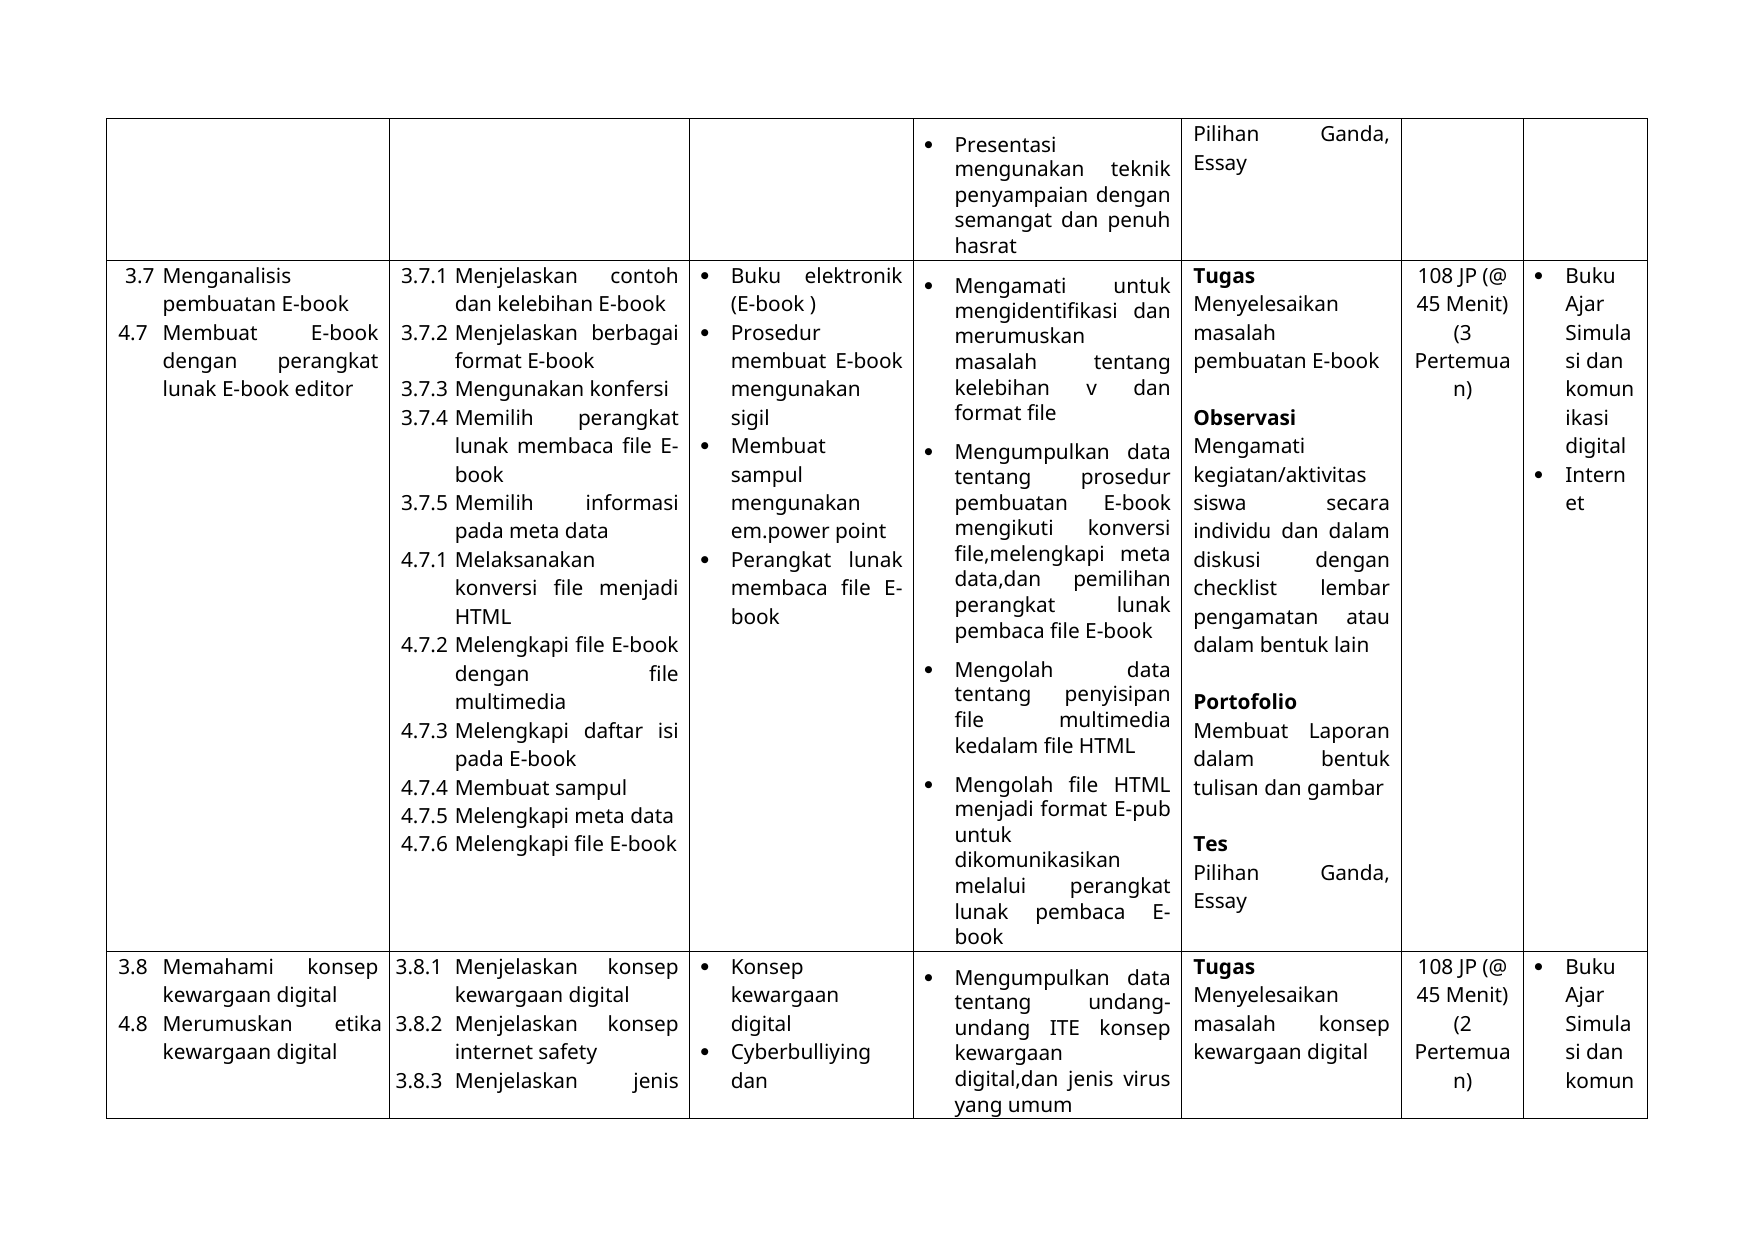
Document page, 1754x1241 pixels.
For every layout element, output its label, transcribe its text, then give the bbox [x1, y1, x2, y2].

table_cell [390, 119, 689, 260]
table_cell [914, 119, 1181, 260]
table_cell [1402, 952, 1523, 1118]
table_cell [1524, 119, 1647, 260]
table_cell Buku elektronik (E-book ) Prosedur membuat E-book mengunakan sigil Membuat sampul mengunakan em.power point Perangkat lunak membaca file E-book [690, 261, 913, 951]
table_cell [690, 952, 913, 1118]
table_cell Mengamati untuk mengidentifikasi dan merumuskan masalah tentang kelebihan v dan format file Mengumpulkan data tentang prosedur pembuatan E-book mengikuti konversi file,melengkapi meta data,dan pemilihan perangkat lunak pembaca file E-book Mengolah data tentang penyisipan file multimedia kedalam file HTML Mengolah file HTML menjadi format E-pub untuk dikomunikasikan melalui perangkat lunak pembaca E-book [914, 261, 1181, 951]
table_cell 108 JP (@ 45 Menit) (3 Pertemuan) [1402, 261, 1523, 951]
table_cell Menganalisis pembuatan E-book Membuat E-book dengan perangkat lunak E-book editor [107, 261, 389, 951]
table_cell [107, 119, 389, 260]
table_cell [1524, 952, 1647, 1118]
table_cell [690, 119, 913, 260]
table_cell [1182, 952, 1401, 1118]
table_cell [1402, 119, 1523, 260]
table_cell Menjelaskan contoh dan kelebihan E-book Menjelaskan berbagai format E-book Mengunakan konfersi Memilih perangkat lunak membaca file E-book Memilih informasi pada meta data Melaksanakan konversi file menjadi HTML Melengkapi file E-book dengan file multimedia Melengkapi daftar isi pada E-book Membuat sampul Melengkapi meta data Melengkapi file E-book [390, 261, 689, 951]
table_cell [1182, 119, 1401, 260]
table_cell Tugas Menyelesaikan masalah pembuatan E-book Observasi Mengamati kegiatan/aktivitas siswa secara individu dan dalam diskusi dengan checklist lembar pengamatan atau dalam bentuk lain Portofolio Membuat Laporan dalam bentuk tulisan dan gambar Tes Pilihan Ganda, Essay [1182, 261, 1401, 951]
table_cell Buku Ajar Simulasi dan komunikasi digital Internet [1524, 261, 1647, 951]
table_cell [390, 952, 689, 1118]
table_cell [914, 952, 1181, 1118]
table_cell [107, 952, 389, 1118]
